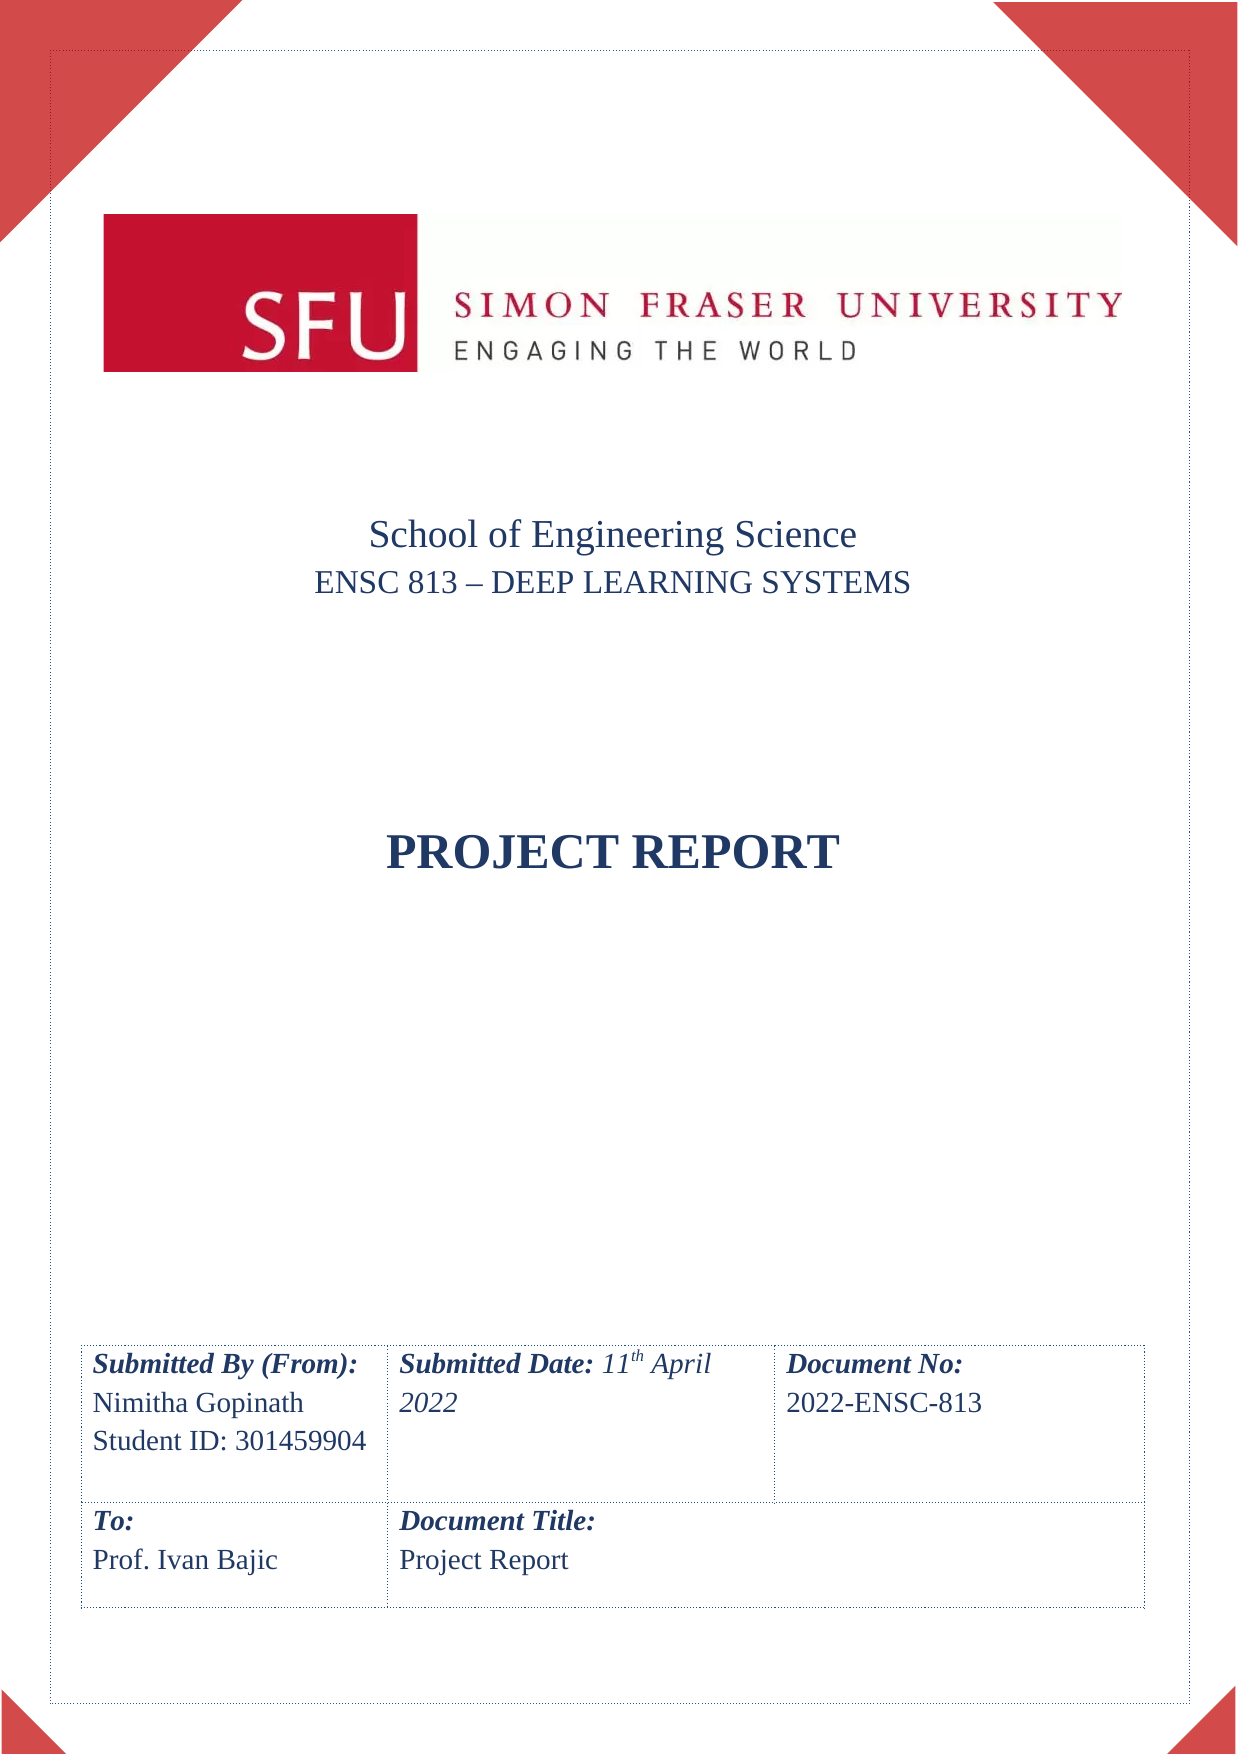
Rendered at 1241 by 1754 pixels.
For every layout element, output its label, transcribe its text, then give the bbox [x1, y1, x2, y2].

text PROJECT REPORT [103, 822, 1122, 879]
table_header Submitted Date: 11th April 2022 [388, 1345, 775, 1502]
table_cell To: Prof. Ivan Bajic [81, 1502, 388, 1607]
text ENSC 813 – DEEP LEARNING SYSTEMS [103, 563, 1122, 601]
table_cell Document Title: Project Report [388, 1502, 1144, 1607]
text School of Engineering Science [103, 511, 1122, 556]
table_header Document No: 2022-ENSC-813 [775, 1345, 1144, 1502]
table_header Submitted By (From): Nimitha Gopinath Student ID: 301459904 [81, 1345, 388, 1502]
picture [103, 214, 1122, 372]
